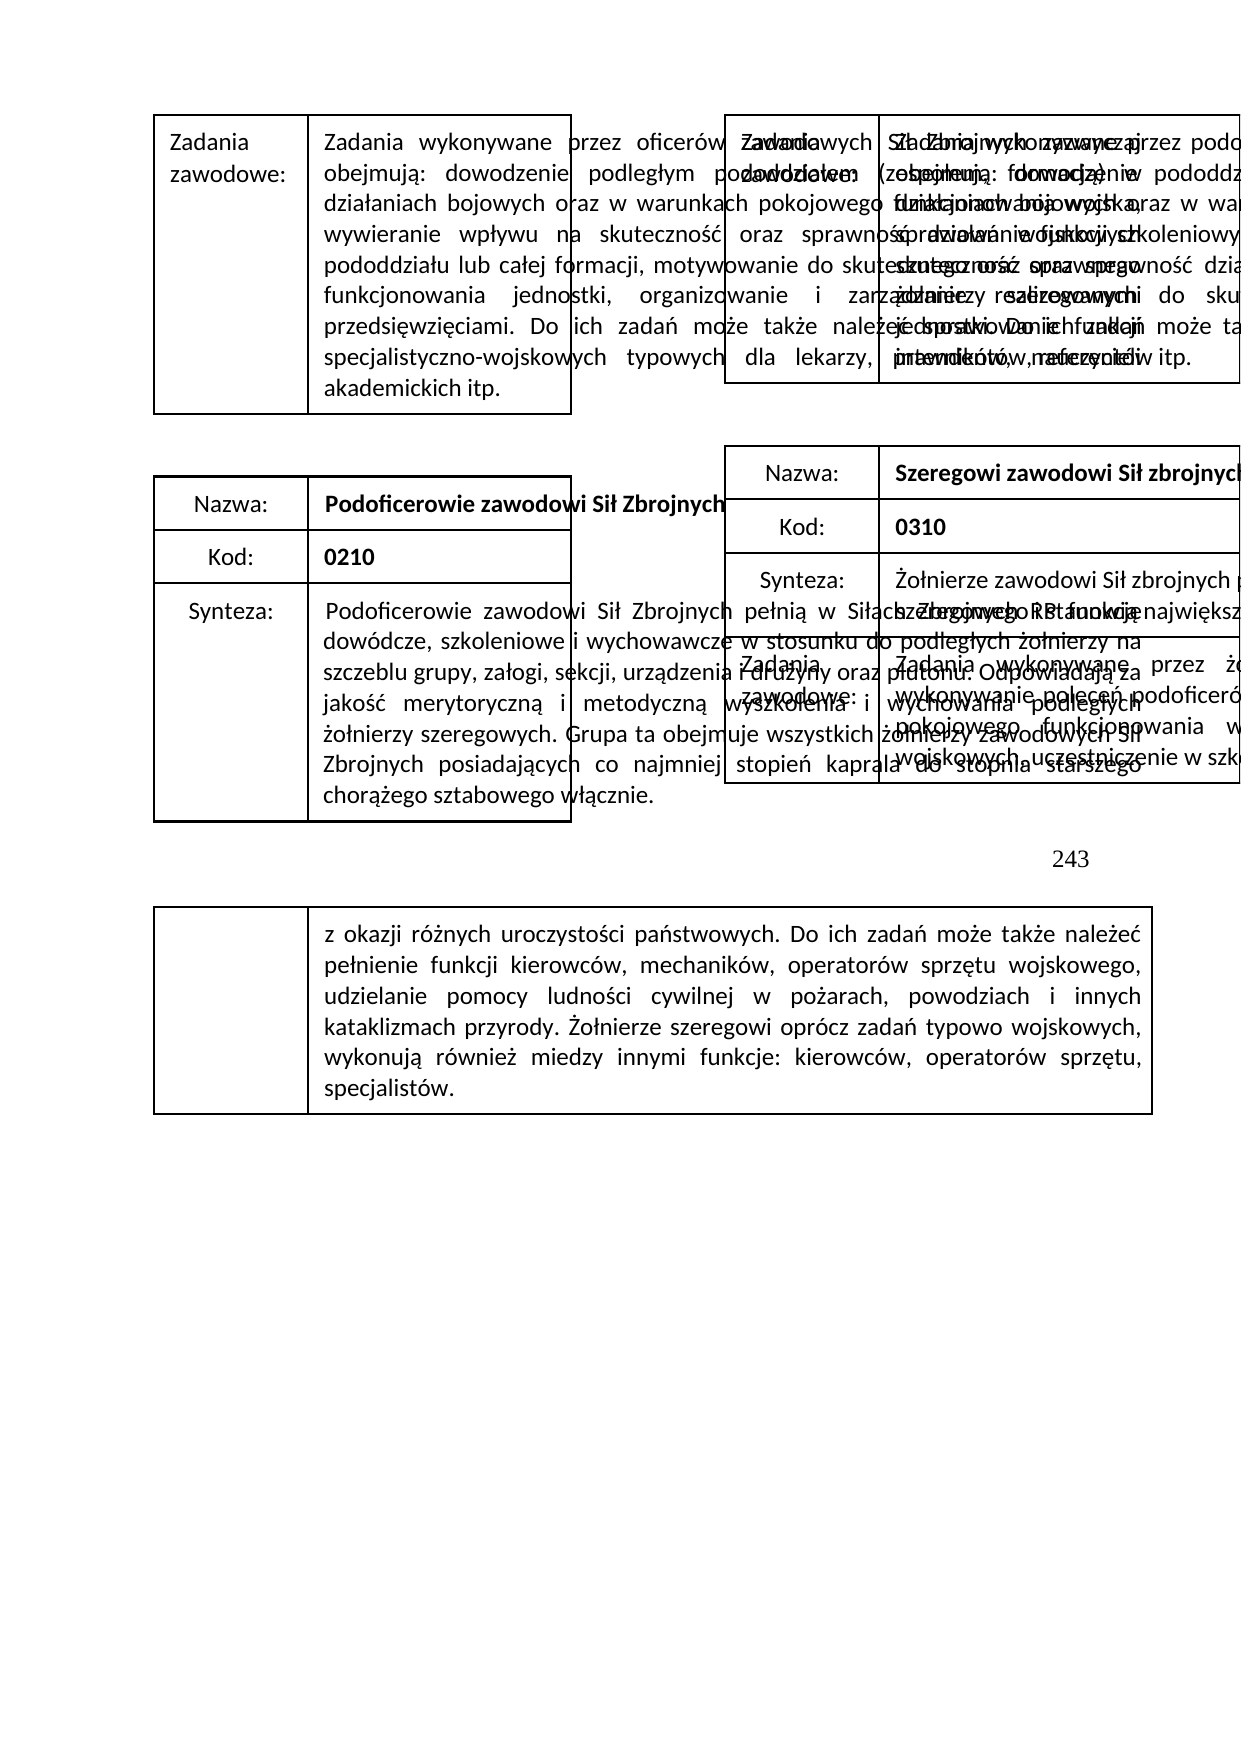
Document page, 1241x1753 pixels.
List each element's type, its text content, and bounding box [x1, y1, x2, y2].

table_cell 0210 [309, 531, 570, 582]
table_header Nazwa: [726, 447, 878, 498]
table_cell 0310 [880, 500, 1239, 552]
table_cell Zadania wykonywane przez żołnierzy szeregowych zazwyczaj obejmują: wykonywanie poleceń podoficerów w działaniach bojowych oraz w warunkach pokojowego funkcjonowania wojska, uczestniczenie w różnych misjach wojskowych, uczestniczenie w szkoleniach, musztrach, paradach wojskowych [880, 638, 1239, 782]
table_cell Zadania zawodowe: [155, 116, 307, 413]
table_header [155, 908, 307, 1113]
table_cell Synteza: [726, 554, 878, 636]
table_cell Żołnierze zawodowi Sił zbrojnych posiadają stopień szeregowego lub starszego szeregowego i stanowią największy korpus kadry zawodowej Sił Zbrojnych RP. [880, 554, 1239, 636]
table_cell Synteza: [155, 584, 307, 820]
table_cell Podoficerowie zawodowi Sił Zbrojnych pełnią w Siłach Zbrojnych RP funkcje dowódcze, szkoleniowe i wychowawcze w stosunku do podległych żołnierzy na szczeblu grupy, załogi, sekcji, urządzenia i drużyny oraz plutonu. Odpowiadają za jakość merytoryczną i metodyczną wyszkolenia i wychowania podległych żołnierzy szeregowych. Grupa ta obejmuje wszystkich żołnierzy zawodowych Sił Zbrojnych posiadających co najmniej stopień kaprala do stopnia starszego chorążego sztabowego włącznie. [309, 584, 570, 820]
table_cell Kod: [726, 500, 878, 552]
table_cell Kod: [155, 531, 307, 582]
table_cell Zadania wykonywane przez oficerów zawodowych Sił Zbrojnych zazwyczaj obejmują: dowodzenie podległym pododdziałem (zespołem, formacją) w działaniach bojowych oraz w warunkach pokojowego funkcjonowania wojska, wywieranie wpływu na skuteczność oraz sprawność działań wojskowych pododdziału lub całej formacji, motywowanie do skutecznego oraz sprawnego funkcjonowania jednostki, organizowanie i zarządzanie realizowanymi przedsięwzięciami. Do ich zadań może także należeć sprawowanie funkcji specjalistyczno-wojskowych typowych dla lekarzy, prawników, nauczycieli akademickich itp. [309, 116, 570, 413]
text 243 [571, 844, 1089, 873]
table_cell Zadania zawodowe: [726, 638, 878, 782]
table_header Podoficerowie zawodowi Sił Zbrojnych [309, 478, 570, 529]
table_header z okazji różnych uroczystości państwowych. Do ich zadań może także należeć pełnienie funkcji kierowców, mechaników, operatorów sprzętu wojskowego, udzielanie pomocy ludności cywilnej w pożarach, powodziach i innych kataklizmach przyrody. Żołnierze szeregowi oprócz zadań typowo wojskowych, wykonują również miedzy innymi funkcje: kierowców, operatorów sprzętu, specjalistów. [309, 908, 1151, 1113]
table_header Nazwa: [155, 478, 307, 529]
table_header Szeregowi zawodowi Sił zbrojnych [880, 447, 1239, 498]
table_cell Zadania wykonywane przez podoficerów zawodowych Sił Zbrojnych zazwyczaj obejmują: dowodzenie pododdziałem podległych żołnierzy szeregowych w działaniach bojowych oraz w warunkach pokojowego funkcjonowania wojska, sprawowanie funkcji szkoleniowych i wychowawczych, wywieranie wpływu na skuteczność oraz sprawność działań wojskowych pododdziału, motywowanie żołnierzy szeregowych do skutecznego oraz sprawnego funkcjonowania jednostki. Do ich zadań może także należeć pełnienie funkcji magazynierów, intendentów, referentów itp. [880, 116, 1239, 382]
table_cell Zadania zawodowe: [726, 116, 878, 382]
